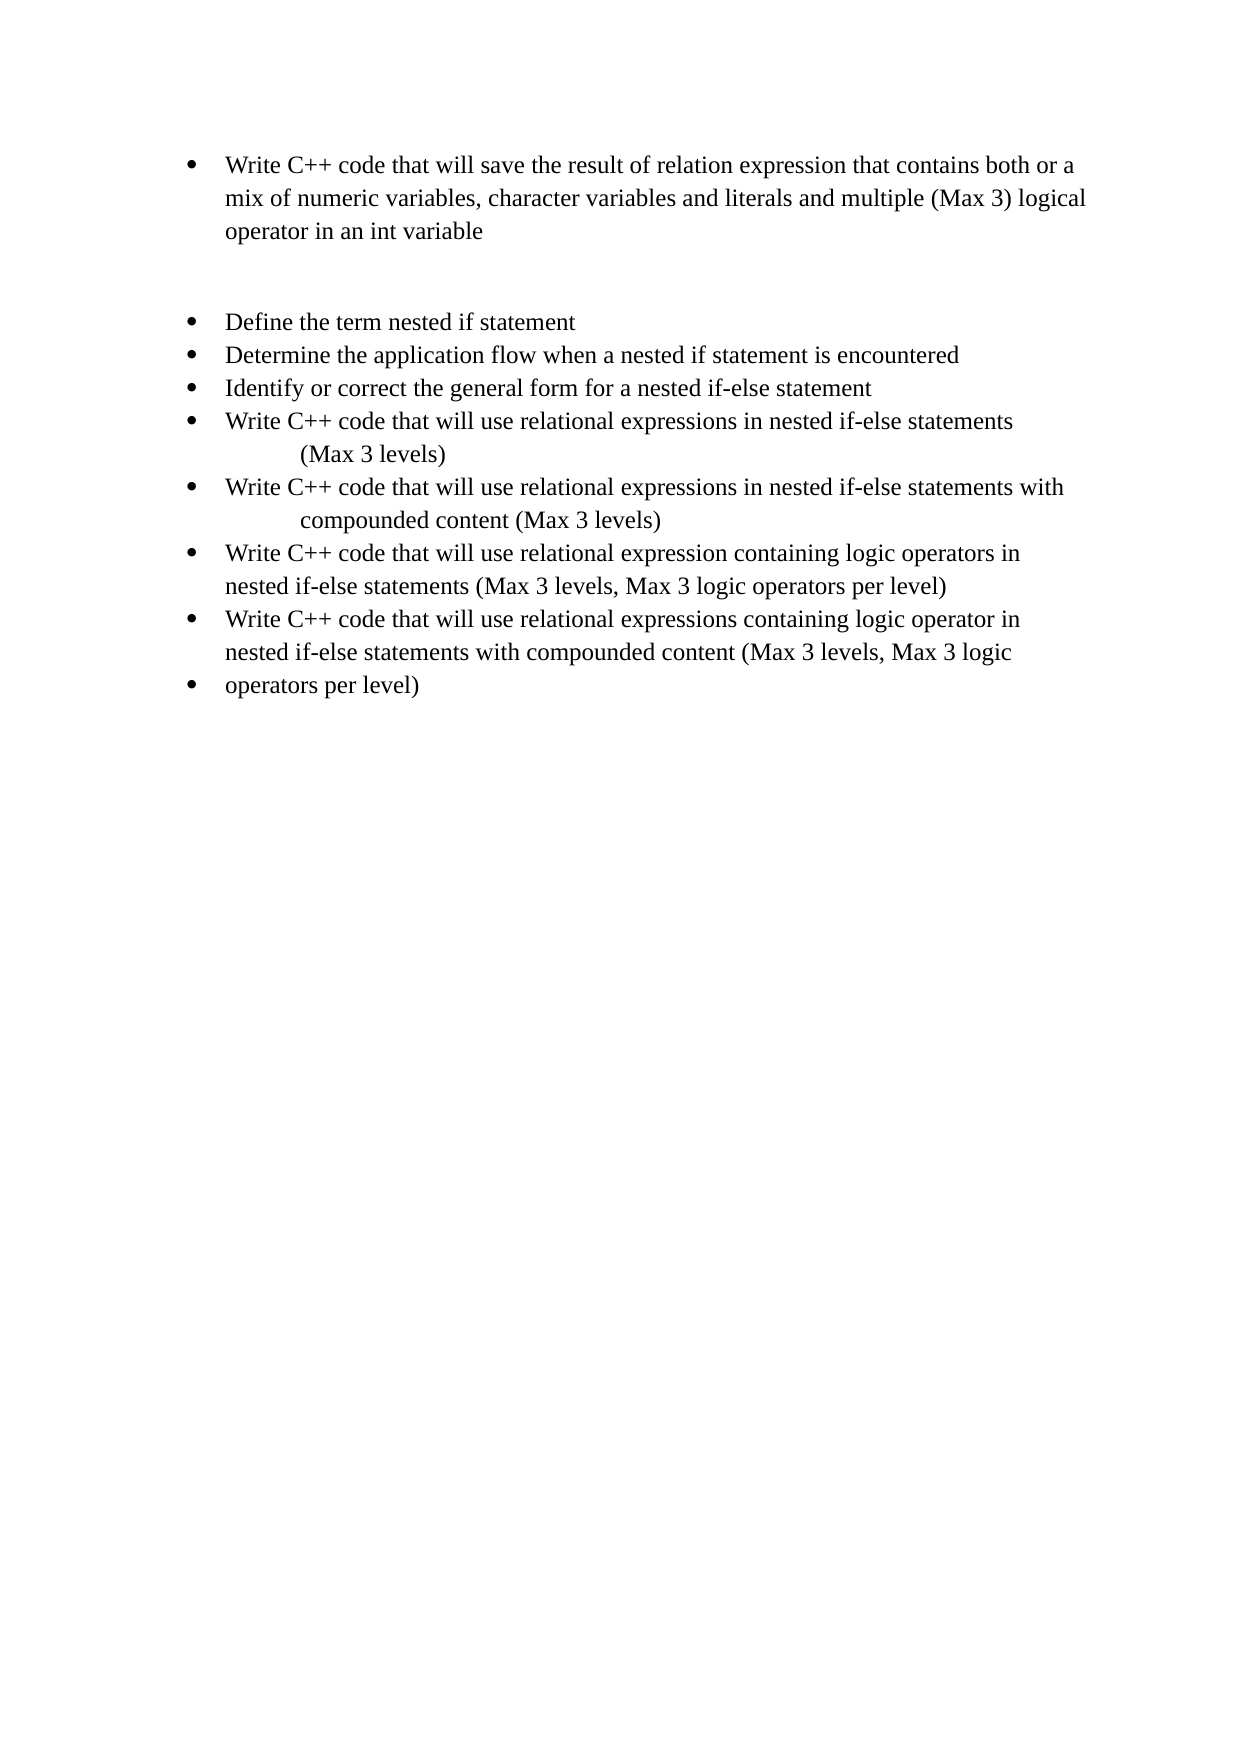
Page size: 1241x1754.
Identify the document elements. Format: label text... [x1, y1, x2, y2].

list operators per level) [187, 670, 1090, 699]
list Write C++ code that will save the result of relation expression that contains both or a mix of numeric variables, character variables and literals and multiple (Max 3) logical operator in an int variable [187, 150, 1090, 245]
list Write C++ code that will use relational expressions in nested if-else statements with compounded content (Max 3 levels) [187, 472, 1090, 534]
list Define the term nested if statement [187, 307, 1090, 336]
list Write C++ code that will use relational expression containing logic operators in nested if-else statements (Max 3 levels, Max 3 logic operators per level) [187, 538, 1090, 600]
list Identify or correct the general form for a nested if-else statement [187, 373, 1090, 402]
list Write C++ code that will use relational expressions containing logic operator in nested if-else statements with compounded content (Max 3 levels, Max 3 logic [187, 604, 1090, 666]
list Write C++ code that will use relational expressions in nested if-else statements (Max 3 levels) [187, 406, 1090, 468]
list Determine the application flow when a nested if statement is encountered [187, 340, 1090, 369]
